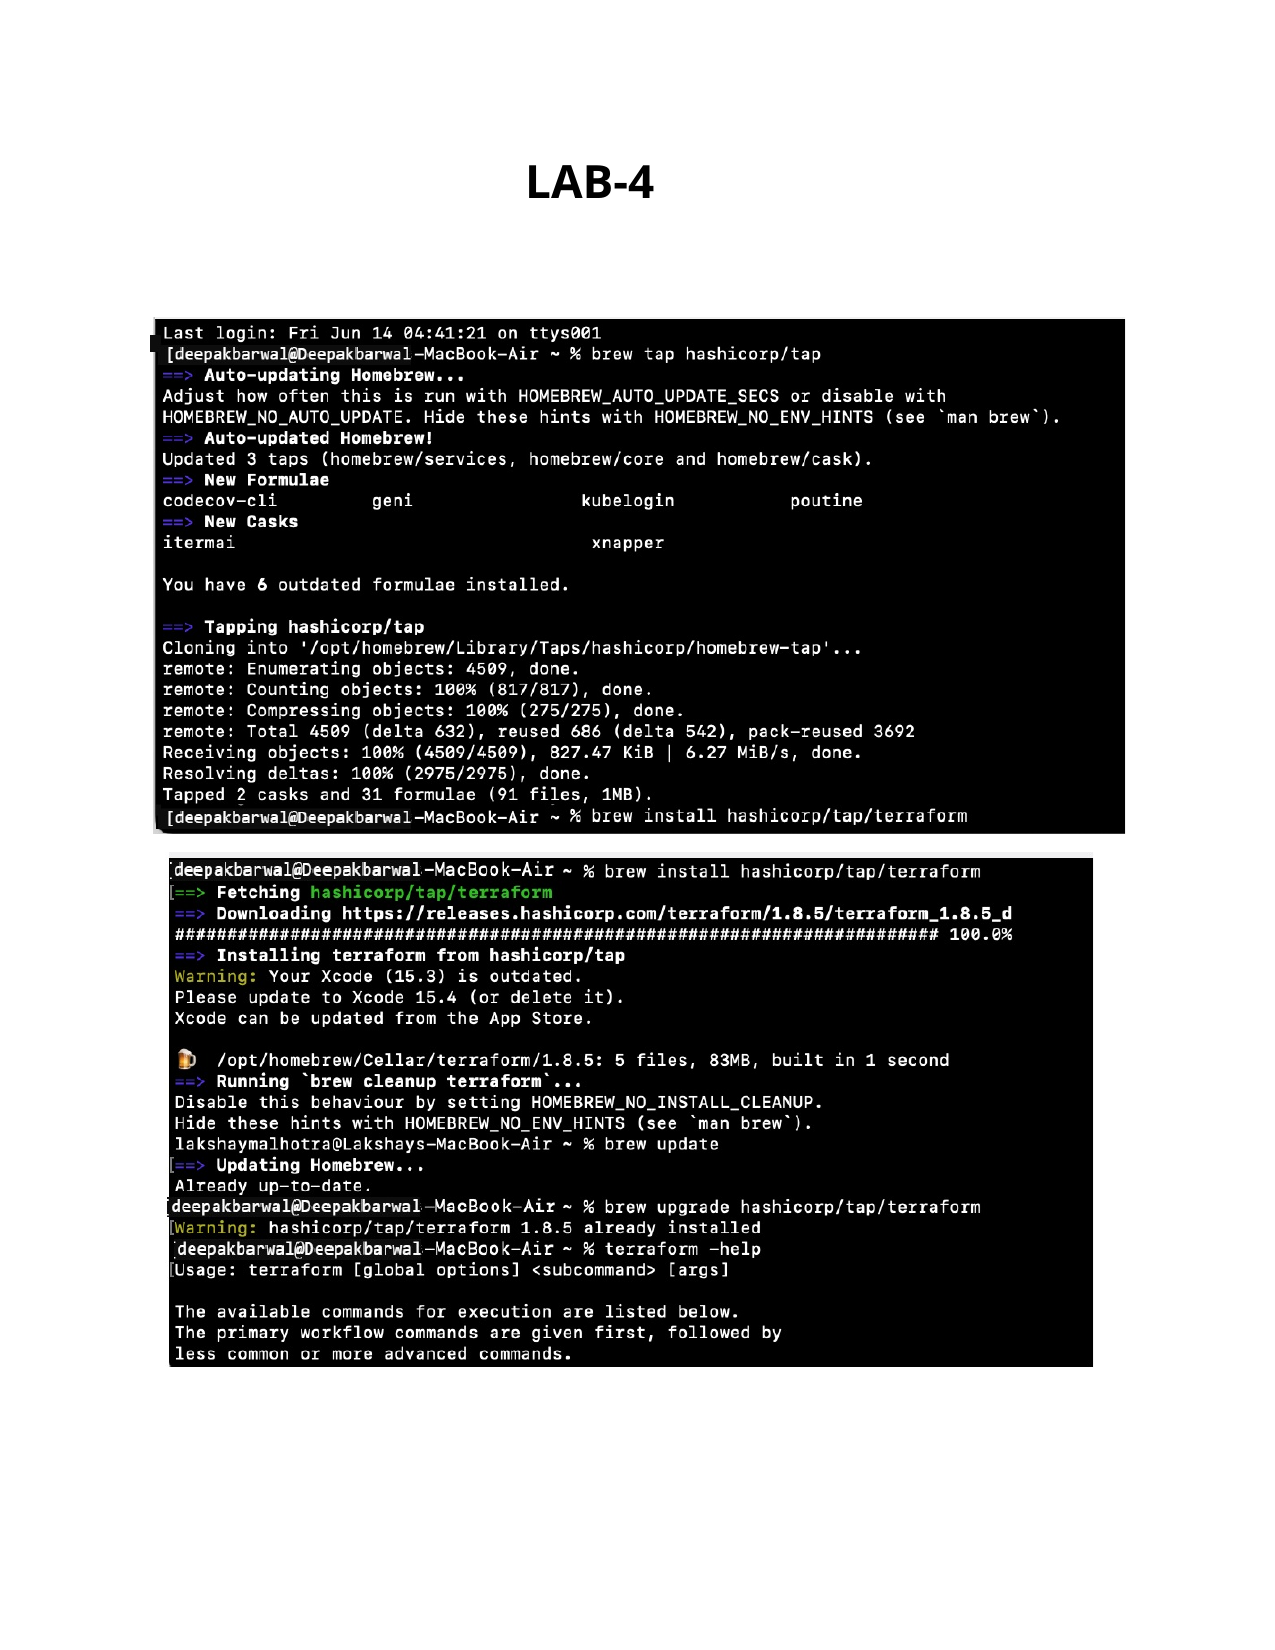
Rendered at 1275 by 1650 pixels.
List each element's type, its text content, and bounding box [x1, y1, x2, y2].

text LAB-4 [525, 150, 1125, 212]
picture [150, 852, 1125, 1385]
picture [150, 317, 1125, 834]
